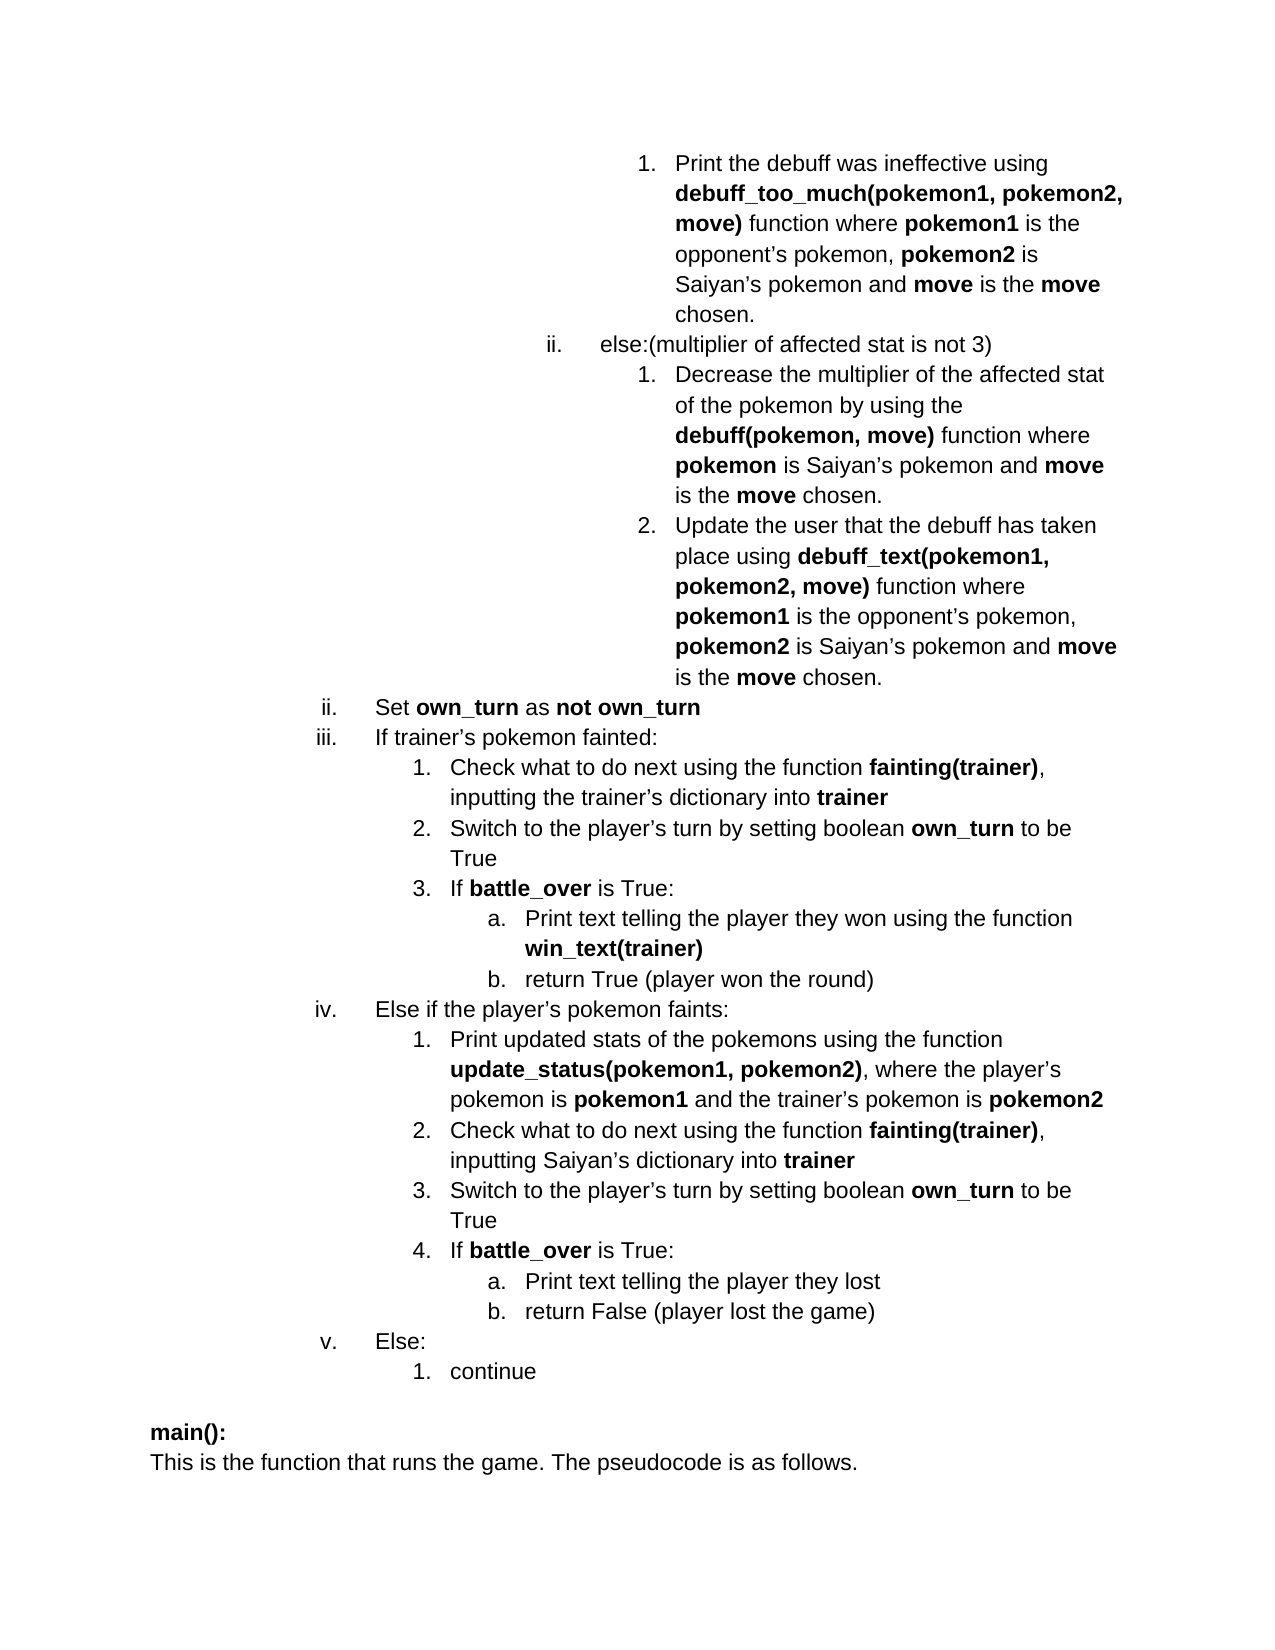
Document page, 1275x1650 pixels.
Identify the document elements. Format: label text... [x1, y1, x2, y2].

list Switch to the player’s turn by setting boolean own_turn to be True [412, 814, 1125, 871]
list Print text telling the player they won using the function win_text(trainer) [487, 905, 1125, 962]
list Print the debuff was ineffective using debuff_too_much(pokemon1, pokemon2, move) function where pokemon1 is the opponent’s pokemon, pokemon2 is Saiyan’s pokemon and move is the move chosen. [637, 150, 1125, 327]
list continue [412, 1358, 1125, 1385]
list return True (player won the round) [487, 966, 1125, 992]
list Switch to the player’s turn by setting boolean own_turn to be True [412, 1177, 1125, 1234]
list Else if the player’s pokemon faints: [337, 996, 1125, 1022]
list Update the user that the debuff has taken place using debuff_text(pokemon1, pokemon2, move) function where pokemon1 is the opponent’s pokemon, pokemon2 is Saiyan’s pokemon and move is the move chosen. [637, 512, 1125, 690]
list If battle_over is True: [412, 875, 1125, 901]
text main(): [150, 1419, 1125, 1445]
list Else: [337, 1328, 1125, 1354]
list Check what to do next using the function fainting(trainer), inputting the trainer’s dictionary into trainer [412, 754, 1125, 811]
list Set own_turn as not own_turn [337, 694, 1125, 720]
list Print text telling the player they lost [487, 1268, 1125, 1294]
list If trainer’s pokemon fainted: [337, 724, 1125, 750]
list return False (player lost the game) [487, 1298, 1125, 1324]
list Decrease the multiplier of the affected stat of the pokemon by using the debuff(pokemon, move) function where pokemon is Saiyan’s pokemon and move is the move chosen. [637, 361, 1125, 509]
list If battle_over is True: [412, 1237, 1125, 1264]
list Check what to do next using the function fainting(trainer), inputting Saiyan’s dictionary into trainer [412, 1117, 1125, 1173]
list Print updated stats of the pokemons using the function update_status(pokemon1, pokemon2), where the player’s pokemon is pokemon1 and the trainer’s pokemon is pokemon2 [412, 1026, 1125, 1113]
list else:(multiplier of affected stat is not 3) [562, 331, 1125, 358]
text This is the function that runs the game. The pseudocode is as follows. [150, 1449, 1125, 1475]
